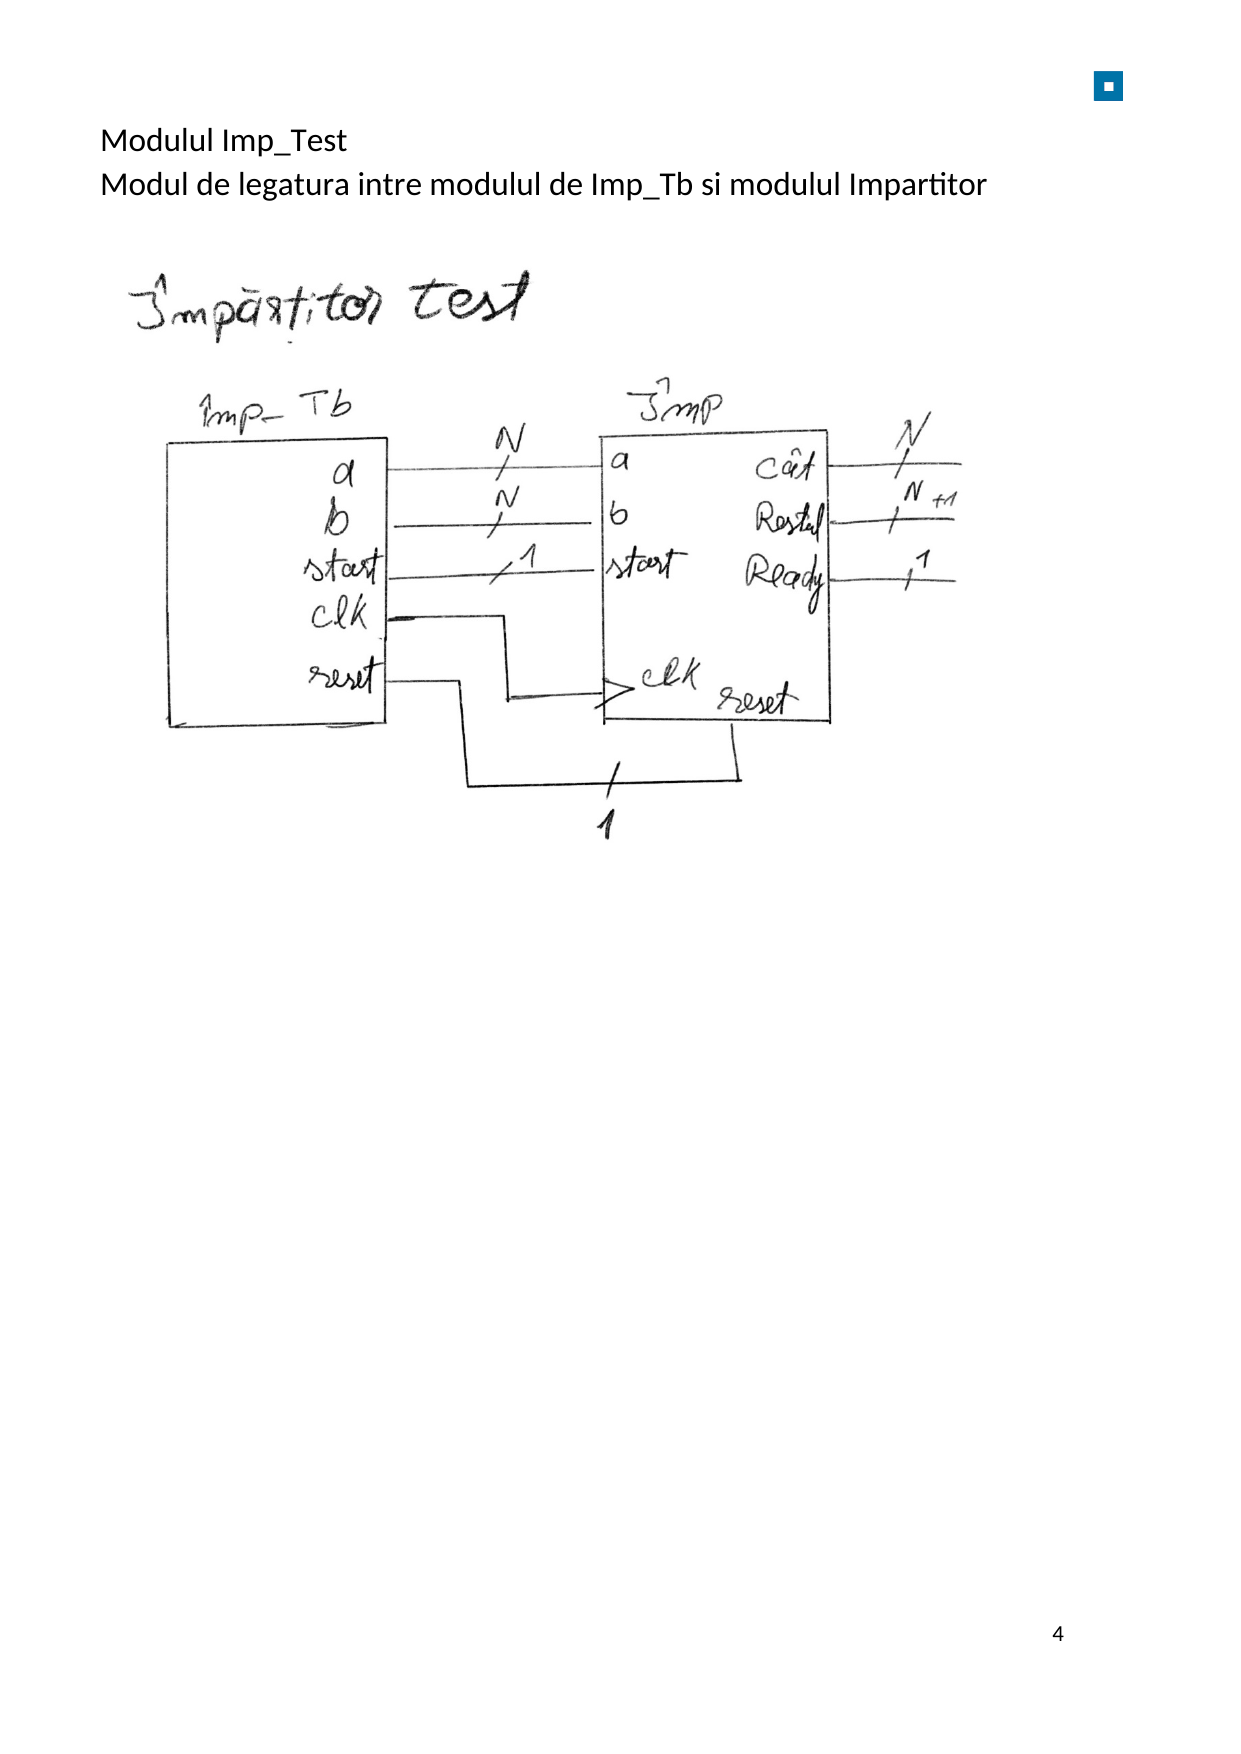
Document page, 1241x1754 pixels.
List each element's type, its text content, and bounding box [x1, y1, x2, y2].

text Modulul Imp_Test [100, 118, 1160, 159]
text Modul de legatura intre modulul de Imp_Tb si modulul Impartitor [100, 162, 1160, 203]
picture [1105, 82, 1113, 90]
picture [100, 206, 1150, 887]
